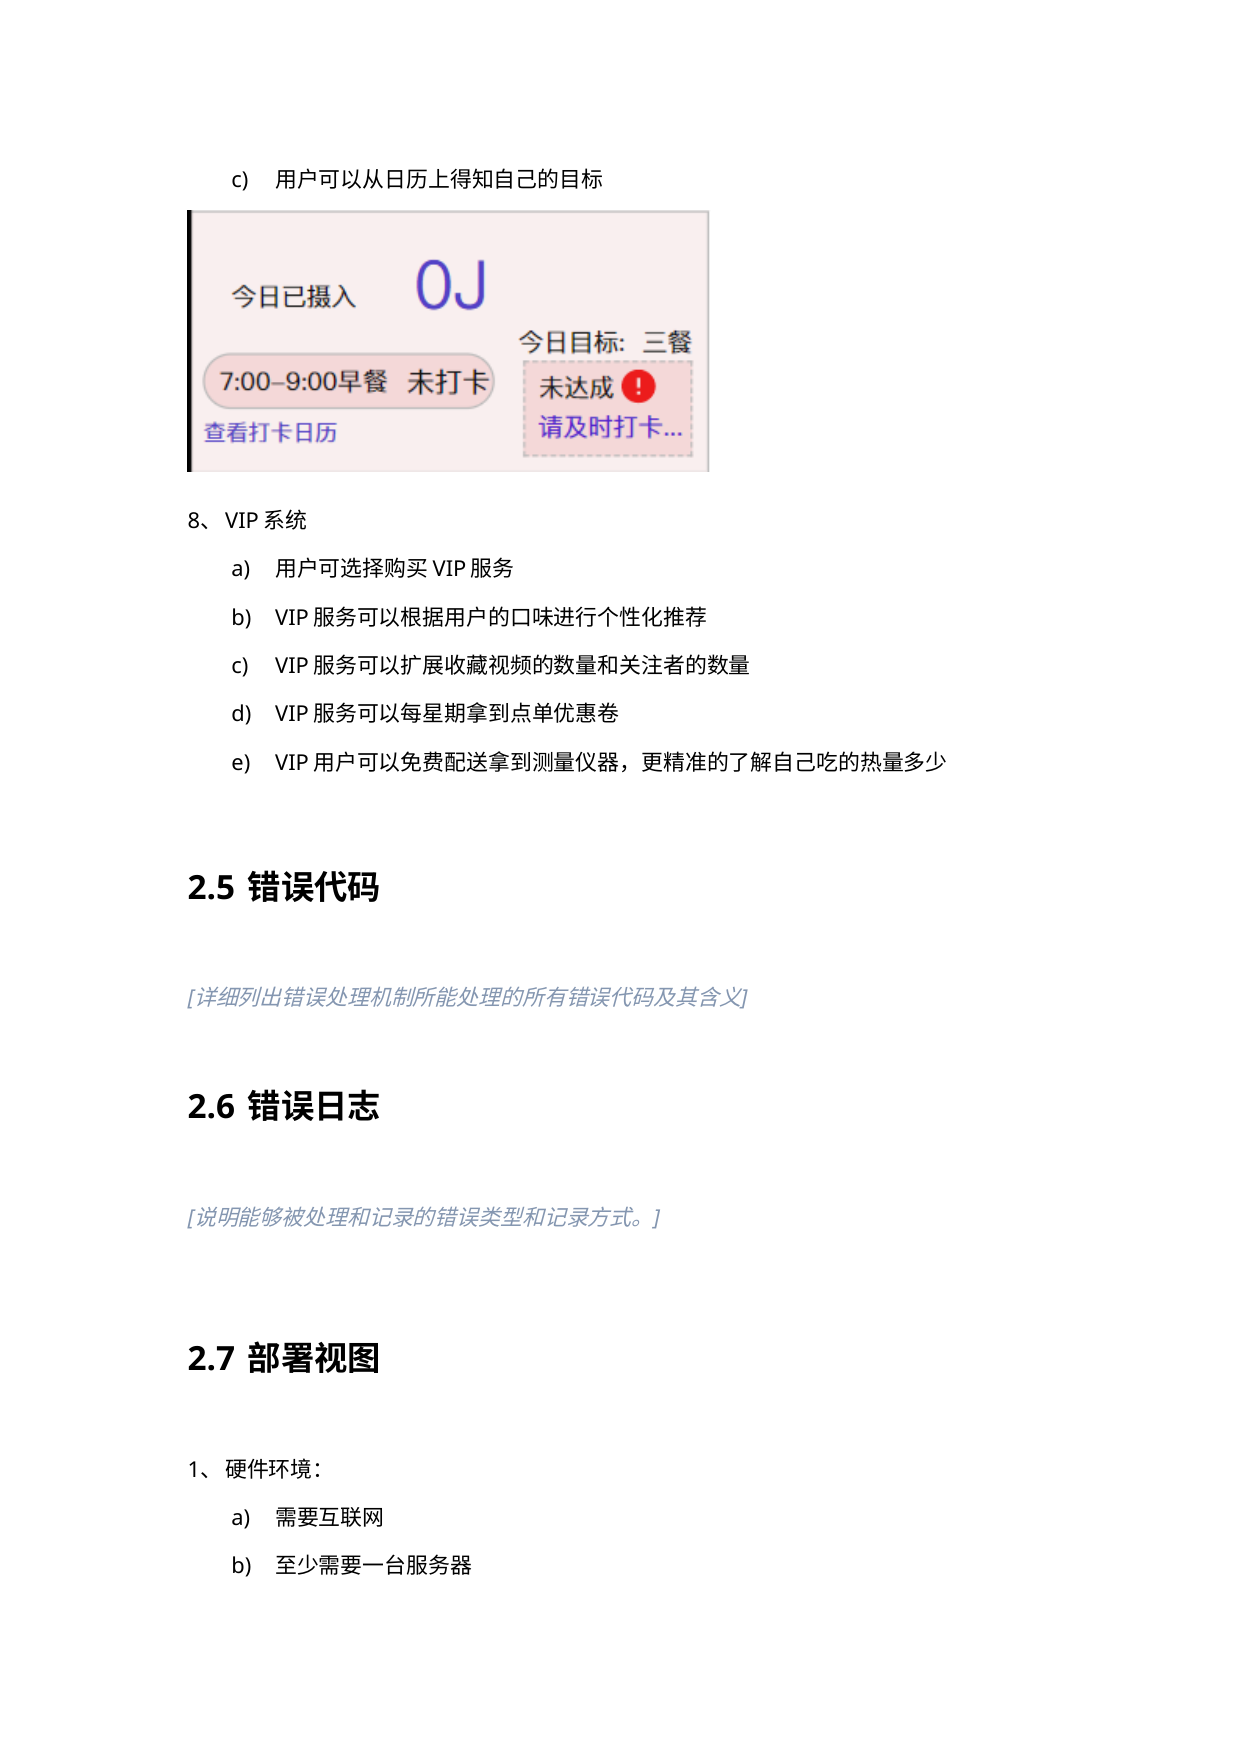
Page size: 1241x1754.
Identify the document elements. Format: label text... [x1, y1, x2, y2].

list 用户可选择购买VIP服务 [231, 551, 1053, 584]
list VIP用户可以免费配送拿到测量仪器，更精准的了解自己吃的热量多少 [231, 744, 1053, 777]
text [说明能够被处理和记录的错误类型和记录方式。] [187, 1199, 1053, 1232]
list VIP系统 [187, 503, 1053, 535]
list 需要互联网 [231, 1499, 1053, 1532]
list VIP服务可以根据用户的口味进行个性化推荐 [231, 599, 1053, 632]
text [详细列出错误处理机制所能处理的所有错误代码及其含义] [187, 980, 1053, 1012]
list 至少需要一台服务器 [231, 1548, 1053, 1580]
list 硬件环境： [187, 1451, 1053, 1484]
list VIP服务可以扩展收藏视频的数量和关注者的数量 [231, 648, 1053, 680]
list 用户可以从日历上得知自己的目标 [231, 162, 1053, 194]
subtitle 错误日志 [187, 1072, 1053, 1137]
subtitle 错误代码 [187, 852, 1053, 917]
picture [187, 210, 711, 472]
list VIP服务可以每星期拿到点单优惠卷 [231, 696, 1053, 729]
subtitle 部署视图 [187, 1324, 1053, 1389]
